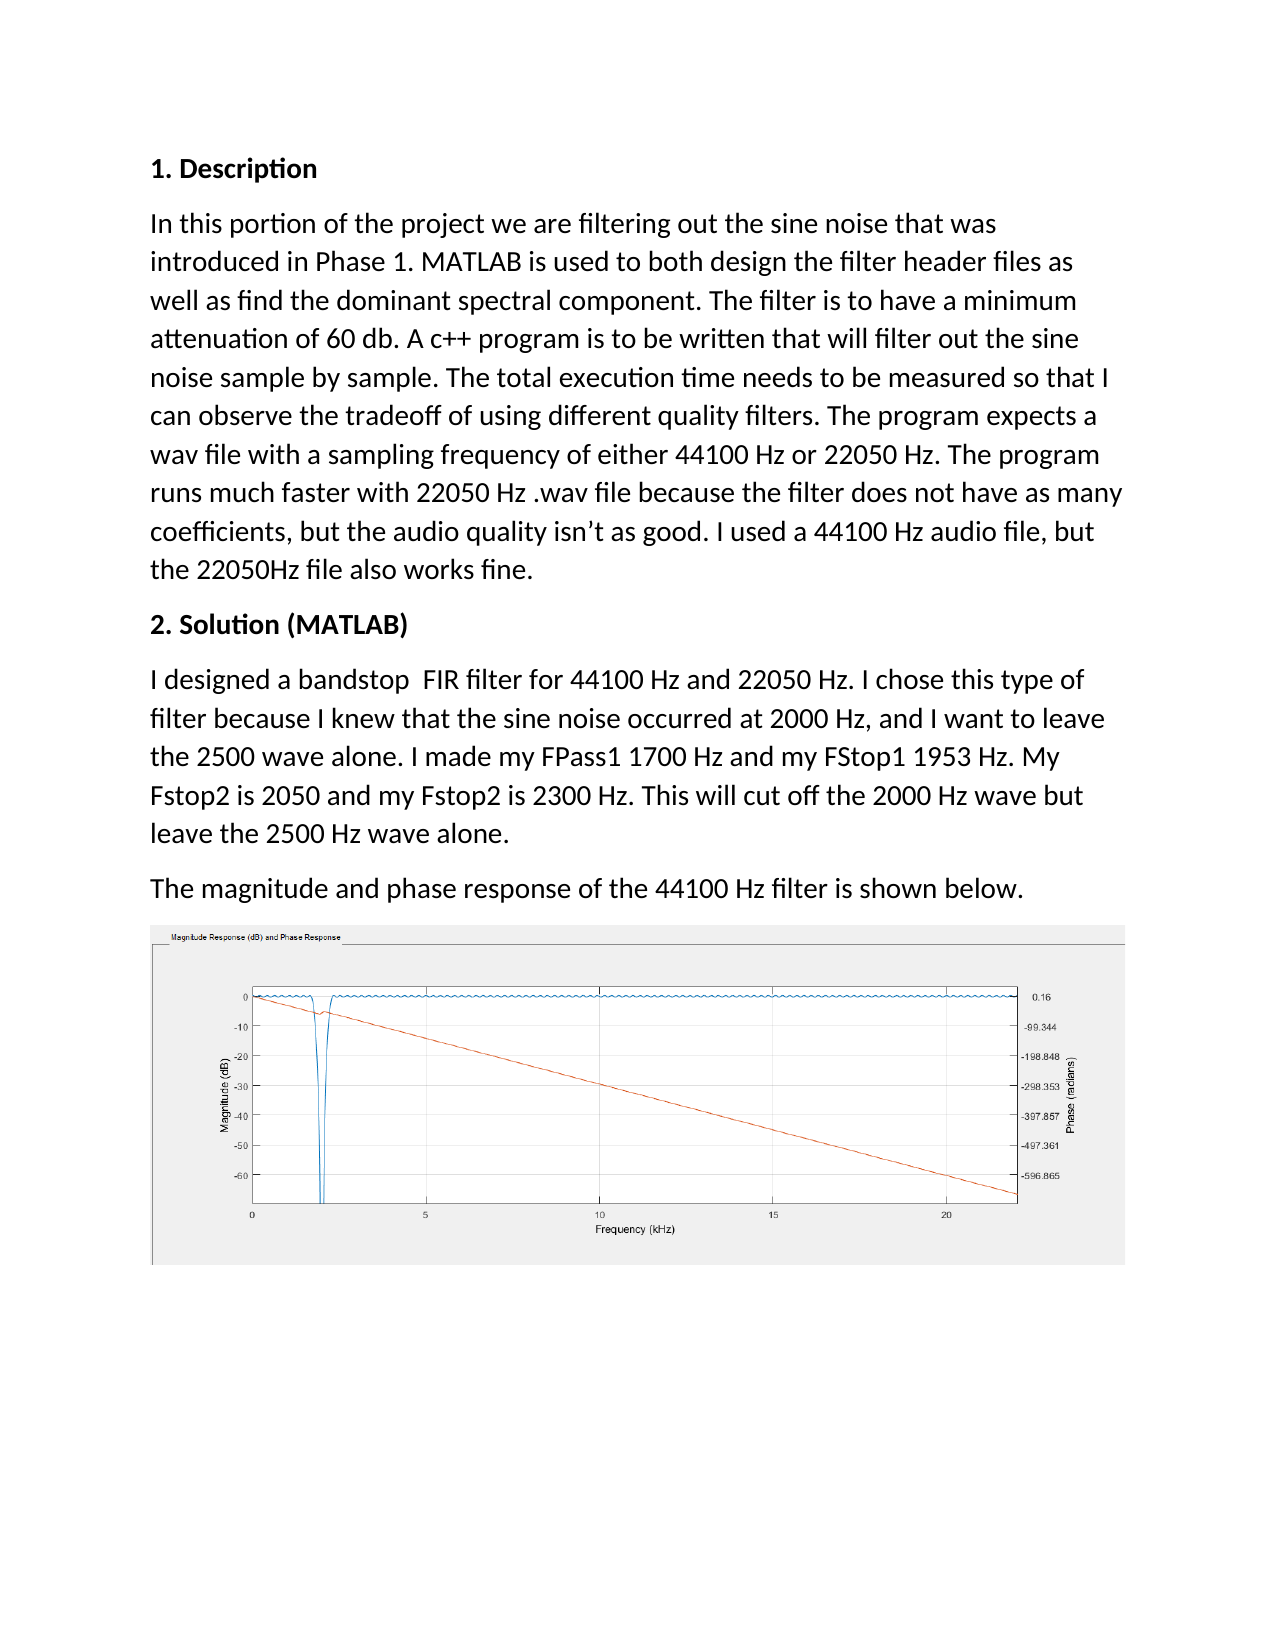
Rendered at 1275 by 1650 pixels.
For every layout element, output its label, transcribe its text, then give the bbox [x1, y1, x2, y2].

text I designed a bandstop FIR filter for 44100 Hz and 22050 Hz. I chose this type of filter because I knew that the sine noise occurred at 2000 Hz, and I want to leave the 2500 wave alone. I made my FPass1 1700 Hz and my FStop1 1953 Hz. My Fstop2 is 2050 and my Fstop2 is 2300 Hz. This will cut off the 2000 Hz wave but leave the 2500 Hz wave alone. [150, 661, 1125, 851]
text 2. Solution (MATLAB) [150, 606, 1125, 642]
text The magnitude and phase response of the 44100 Hz filter is shown below. [150, 870, 1125, 906]
text In this portion of the project we are filtering out the sine noise that was introduced in Phase 1. MATLAB is used to both design the filter header files as well as find the dominant spectral component. The filter is to have a minimum attenuation of 60 db. A c++ program is to be written that will filter out the sine noise sample by sample. The total execution time needs to be measured so that I can observe the tradeoff of using different quality filters. The program expects a wav file with a sampling frequency of either 44100 Hz or 22050 Hz. The program runs much faster with 22050 Hz .wav file because the filter does not have as many coefficients, but the audio quality isn’t as good. I used a 44100 Hz audio file, but the 22050Hz file also works fine. [150, 205, 1125, 587]
picture [150, 925, 1125, 1265]
text 1. Description [150, 150, 1125, 186]
